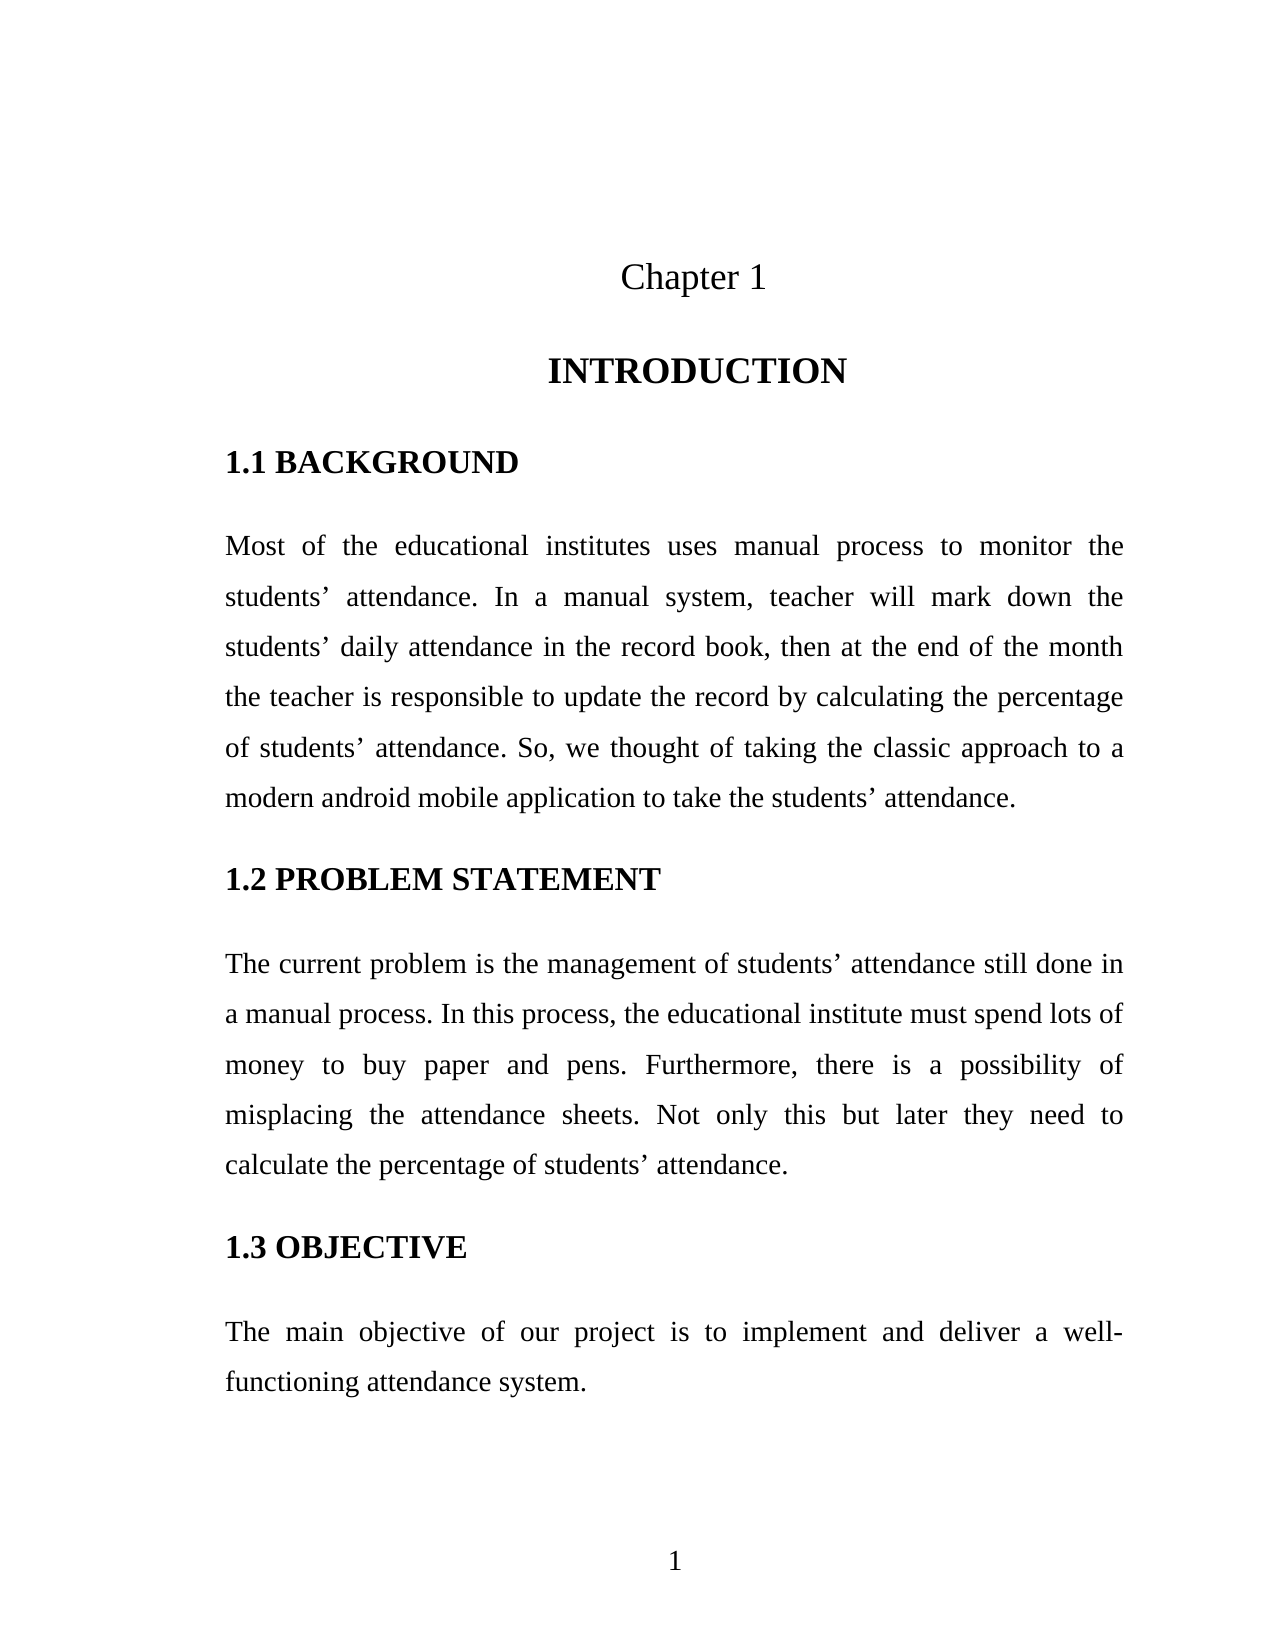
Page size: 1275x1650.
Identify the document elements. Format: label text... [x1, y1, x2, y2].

subtitle Chapter 1 [262, 254, 1125, 297]
text The current problem is the management of students’ attendance still done in a manual process. In this process, the educational institute must spend lots of money to buy paper and pens. Furthermore, there is a possibility of misplacing the attendance sheets. Not only this but later they need to calculate the percentage of students’ attendance. [225, 946, 1125, 1181]
subtitle BACKGROUND [225, 442, 1125, 480]
subtitle PROBLEM STATEMENT [225, 859, 1125, 898]
subtitle OBJECTIVE [225, 1227, 1125, 1265]
text The main objective of our project is to implement and deliver a well-functioning attendance system. [225, 1314, 1125, 1397]
subtitle INTRODUCTION [270, 348, 1125, 391]
text Most of the educational institutes uses manual process to monitor the students’ attendance. In a manual system, teacher will mark down the students’ daily attendance in the record book, then at the end of the month the teacher is responsible to update the record by calculating the percentage of students’ attendance. So, we thought of taking the classic approach to a modern android mobile application to take the students’ attendance. [225, 528, 1125, 814]
